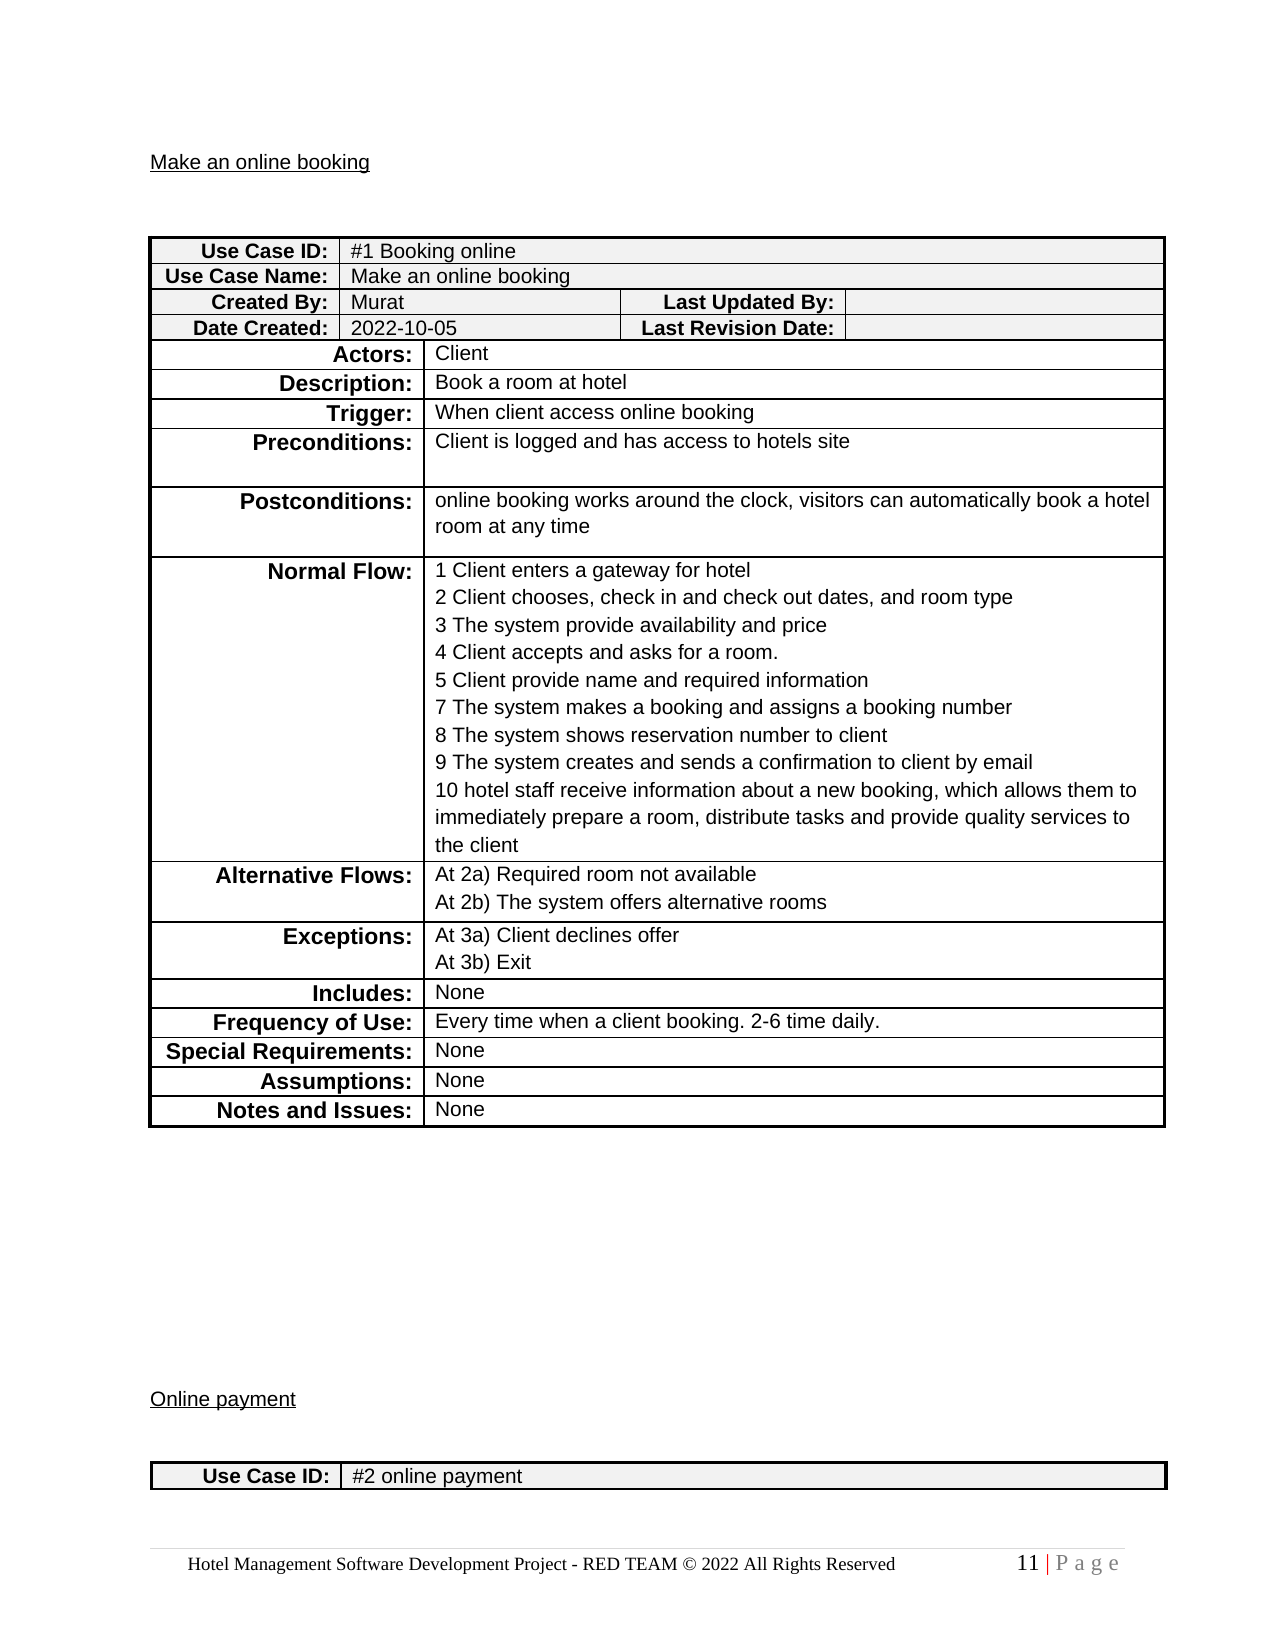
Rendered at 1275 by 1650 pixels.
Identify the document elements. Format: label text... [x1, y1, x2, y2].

table_cell [846, 290, 1163, 314]
table_cell Special Requirements: [152, 1038, 423, 1066]
table_cell Use Case Name: [152, 264, 339, 288]
table_cell Client is logged and has access to hotels site [425, 429, 1163, 486]
table_cell Client [425, 341, 1163, 369]
table_cell None [425, 1068, 1163, 1095]
table_cell None [425, 1038, 1163, 1066]
table_cell Date Created: [152, 315, 339, 339]
table_cell Notes and Issues: [152, 1097, 423, 1125]
table_cell Last Revision Date: [621, 315, 845, 339]
table_cell Actors: [152, 341, 423, 369]
table_cell Exceptions: [152, 923, 423, 978]
table_cell Includes: [152, 980, 423, 1007]
table_cell [846, 315, 1163, 339]
table_cell Normal Flow: [152, 558, 423, 861]
table_cell Alternative Flows: [152, 862, 423, 921]
table_cell Description: [152, 370, 423, 398]
table_cell Postconditions: [152, 488, 423, 556]
table_cell Assumptions: [152, 1068, 423, 1095]
table_cell Created By: [152, 290, 339, 314]
table_cell online booking works around the clock, visitors can automatically book a hotel room at any time [425, 488, 1163, 556]
table_cell 1 Client enters a gateway for hotel 2 Client chooses, check in and check out dates, and room type 3 The system provide availability and price 4 Client accepts and asks for a room. 5 Client provide name and required information 7 The system makes a booking and assigns a booking number 8 The system shows reservation number to client 9 The system creates and sends a confirmation to client by email 10 hotel staff receive information about a new booking, which allows them to immediately prepare a room, distribute tasks and provide quality services to the client [425, 558, 1163, 861]
table_cell At 2a) Required room not available At 2b) The system offers alternative rooms [425, 862, 1163, 921]
table_cell None [425, 980, 1163, 1007]
table_cell Make an online booking [340, 264, 1163, 288]
table_cell Last Updated By: [621, 290, 845, 314]
text Online payment [150, 1386, 1125, 1410]
table_cell Preconditions: [152, 429, 423, 486]
table_cell Murat [340, 290, 620, 314]
table_cell Trigger: [152, 400, 423, 427]
table_header Use Case ID: [152, 239, 339, 263]
table_cell None [425, 1097, 1163, 1125]
table_cell 2022-10-05 [340, 315, 620, 339]
table_cell Every time when a client booking. 2-6 time daily. [425, 1009, 1163, 1037]
table_header Use Case ID: [153, 1464, 340, 1488]
table_cell Frequency of Use: [152, 1009, 423, 1037]
table_header #1 Booking online [340, 239, 1163, 263]
table_header #2 online payment [342, 1464, 1164, 1488]
table_cell When client access online booking [425, 400, 1163, 427]
text Make an online booking [150, 150, 1125, 174]
table_cell Book a room at hotel [425, 370, 1163, 398]
table_cell At 3a) Client declines offer At 3b) Exit [425, 923, 1163, 978]
